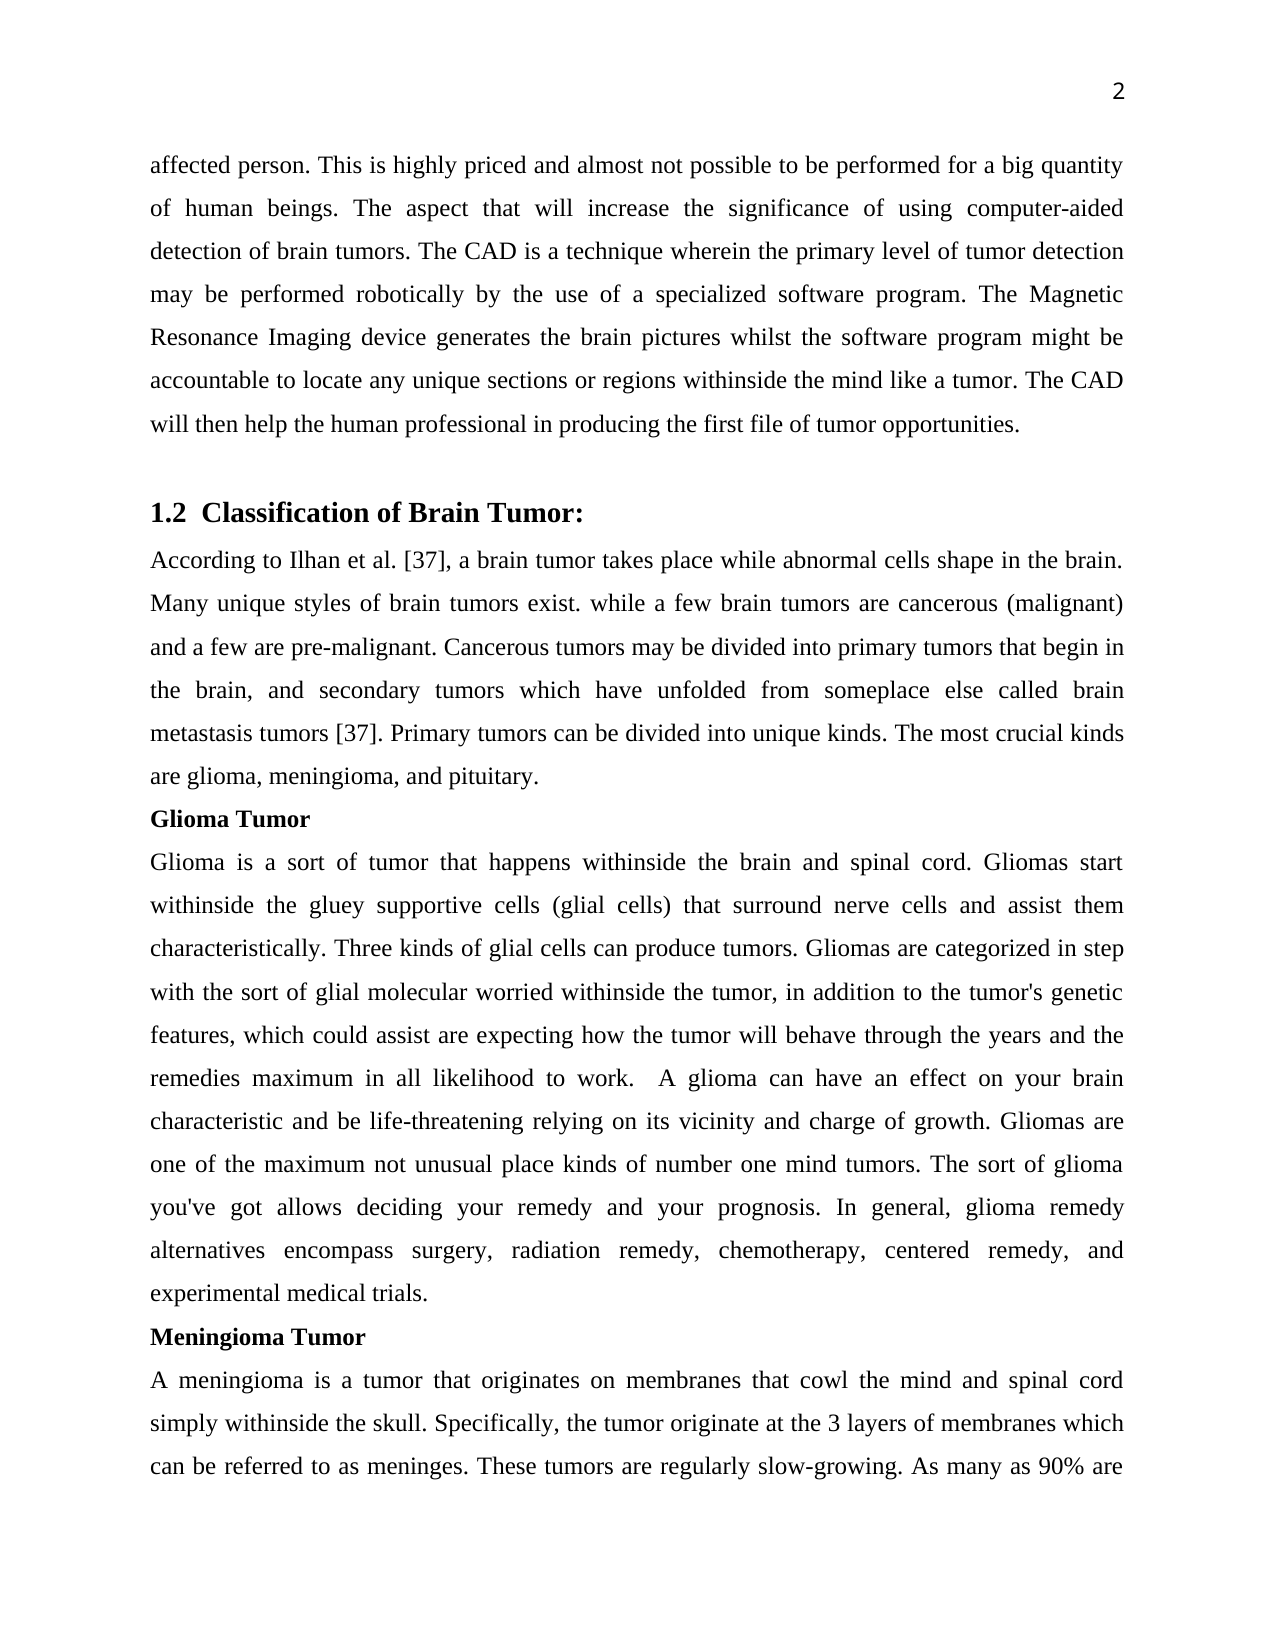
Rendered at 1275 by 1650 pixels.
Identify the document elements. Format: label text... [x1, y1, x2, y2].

text According to Ilhan et al. [37], a brain tumor takes place while abnormal cells shape in the brain. Many unique styles of brain tumors exist. while a few brain tumors are cancerous (malignant) and a few are pre-malignant. Cancerous tumors may be divided into primary tumors that begin in the brain, and secondary tumors which have unfolded from someplace else called brain metastasis tumors [37]. Primary tumors can be divided into unique kinds. The most crucial kinds are glioma, meningioma, and pituitary. [150, 545, 1125, 790]
text 1.2 Classification of Brain Tumor: [150, 495, 1125, 528]
text Meningioma Tumor [150, 1322, 1125, 1350]
text Glioma is a sort of tumor that happens withinside the brain and spinal cord. Gliomas start withinside the gluey supportive cells (glial cells) that surround nerve cells and assist them characteristically. Three kinds of glial cells can produce tumors. Gliomas are categorized in step with the sort of glial molecular worried withinside the tumor, in addition to the tumor's genetic features, which could assist are expecting how the tumor will behave through the years and the remedies maximum in all likelihood to work. A glioma can have an effect on your brain characteristic and be life-threatening relying on its vicinity and charge of growth. Gliomas are one of the maximum not unusual place kinds of number one mind tumors. The sort of glioma you've got allows deciding your remedy and your prognosis. In general, glioma remedy alternatives encompass surgery, radiation remedy, chemotherapy, centered remedy, and experimental medical trials. [150, 847, 1125, 1307]
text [150, 150, 1125, 437]
text Glioma Tumor [150, 804, 1125, 833]
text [150, 1365, 1125, 1480]
